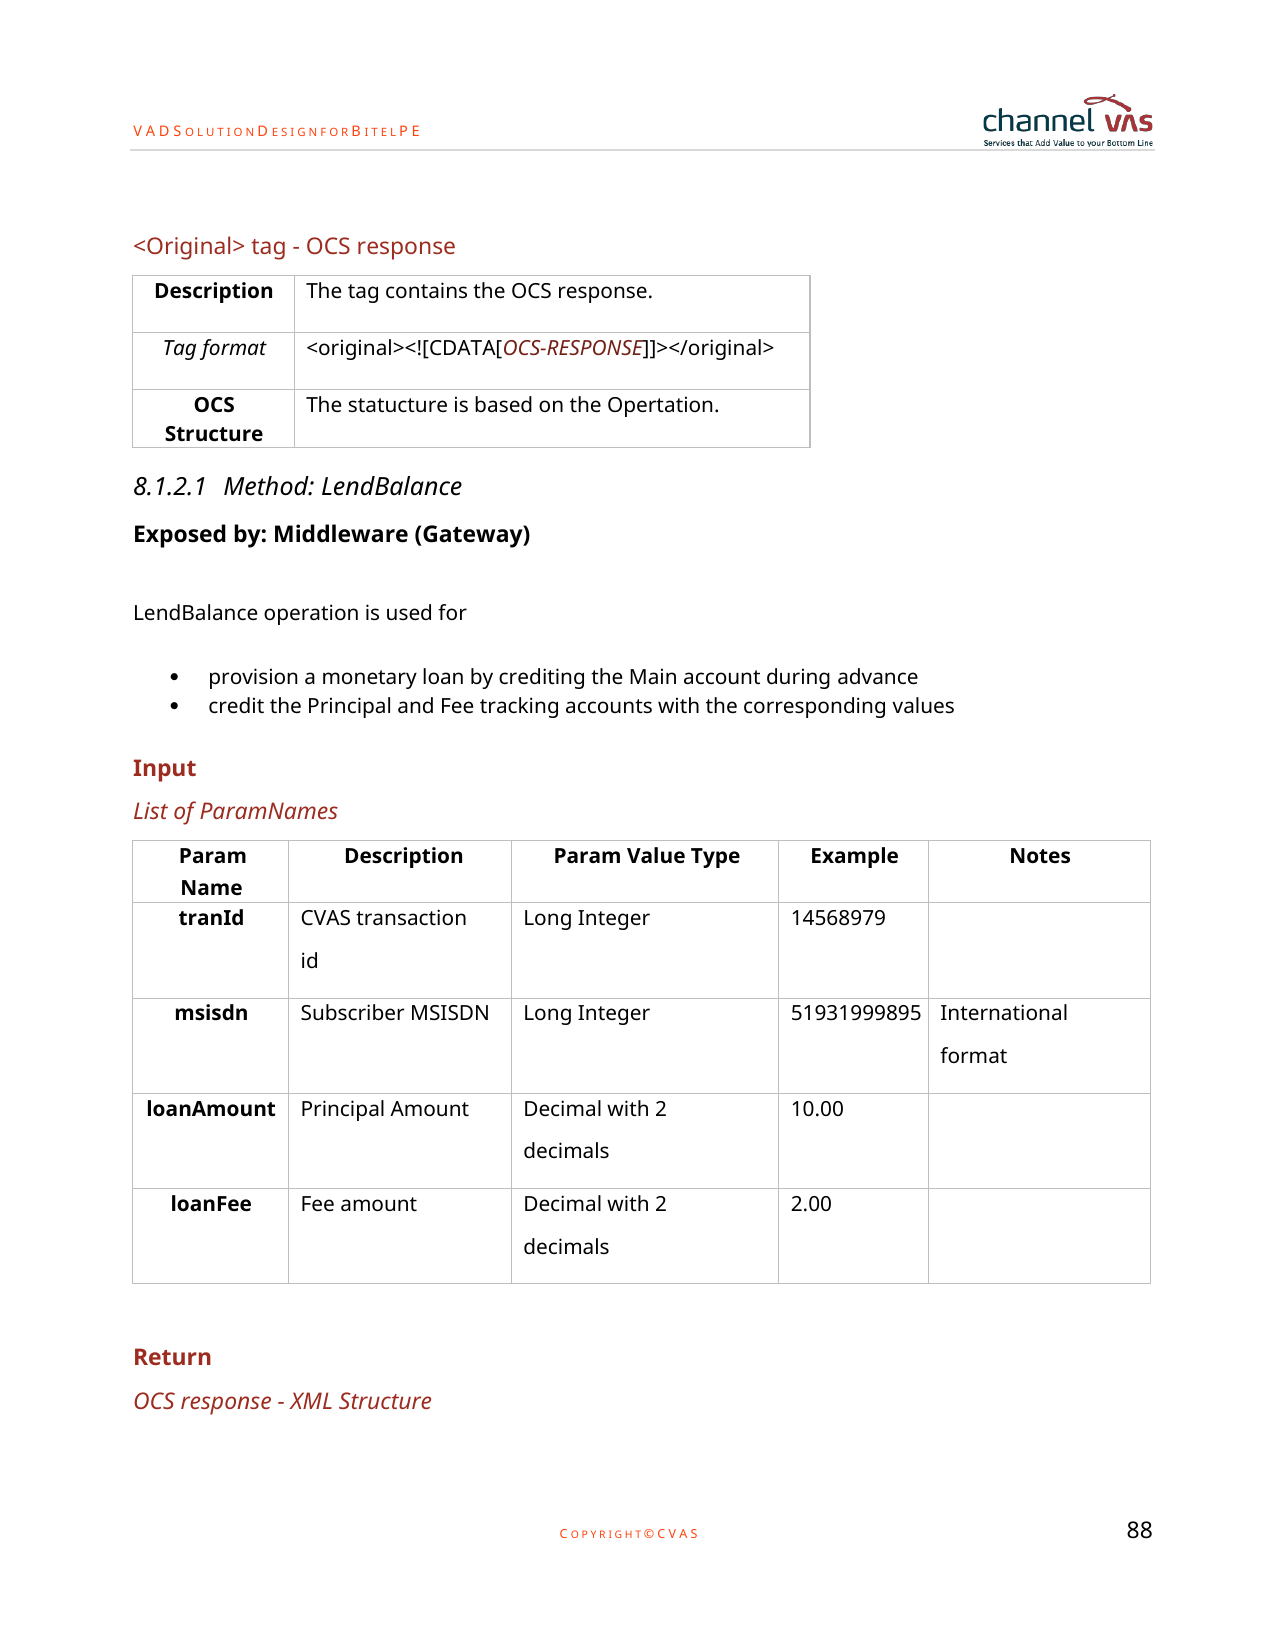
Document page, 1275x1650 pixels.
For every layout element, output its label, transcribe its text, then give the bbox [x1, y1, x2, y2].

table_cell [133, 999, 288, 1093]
list provision a monetary loan by crediting the Main account during advance [171, 662, 1254, 691]
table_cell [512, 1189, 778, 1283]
subtitle Return [133, 1341, 1254, 1372]
text LendBalance operation is used for [133, 598, 1254, 626]
text List of ParamNames [133, 795, 1254, 826]
text <Original> tag - OCS response [133, 230, 1254, 261]
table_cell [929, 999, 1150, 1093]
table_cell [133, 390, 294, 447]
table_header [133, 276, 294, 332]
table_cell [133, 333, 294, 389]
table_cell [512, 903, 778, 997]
list Method: LendBalance [133, 469, 1254, 503]
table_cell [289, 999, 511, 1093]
subtitle Input [133, 752, 1254, 783]
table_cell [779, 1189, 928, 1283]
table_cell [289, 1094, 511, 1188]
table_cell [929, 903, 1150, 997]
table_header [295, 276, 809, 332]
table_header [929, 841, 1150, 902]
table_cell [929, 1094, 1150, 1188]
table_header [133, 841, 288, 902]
list credit the Principal and Fee tracking accounts with the corresponding values [171, 691, 1254, 719]
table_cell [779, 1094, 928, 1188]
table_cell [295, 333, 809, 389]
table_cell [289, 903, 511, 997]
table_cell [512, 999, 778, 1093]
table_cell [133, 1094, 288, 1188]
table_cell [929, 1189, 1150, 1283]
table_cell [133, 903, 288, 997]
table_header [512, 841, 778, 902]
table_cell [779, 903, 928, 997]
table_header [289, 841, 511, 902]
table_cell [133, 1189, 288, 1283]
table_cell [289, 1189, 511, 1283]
subtitle Exposed by: Middleware (Gateway) [133, 518, 1254, 550]
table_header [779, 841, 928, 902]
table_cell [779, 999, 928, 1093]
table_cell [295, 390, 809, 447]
text OCS response - XML Structure [133, 1385, 1254, 1416]
picture [983, 94, 1153, 147]
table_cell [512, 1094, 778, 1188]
